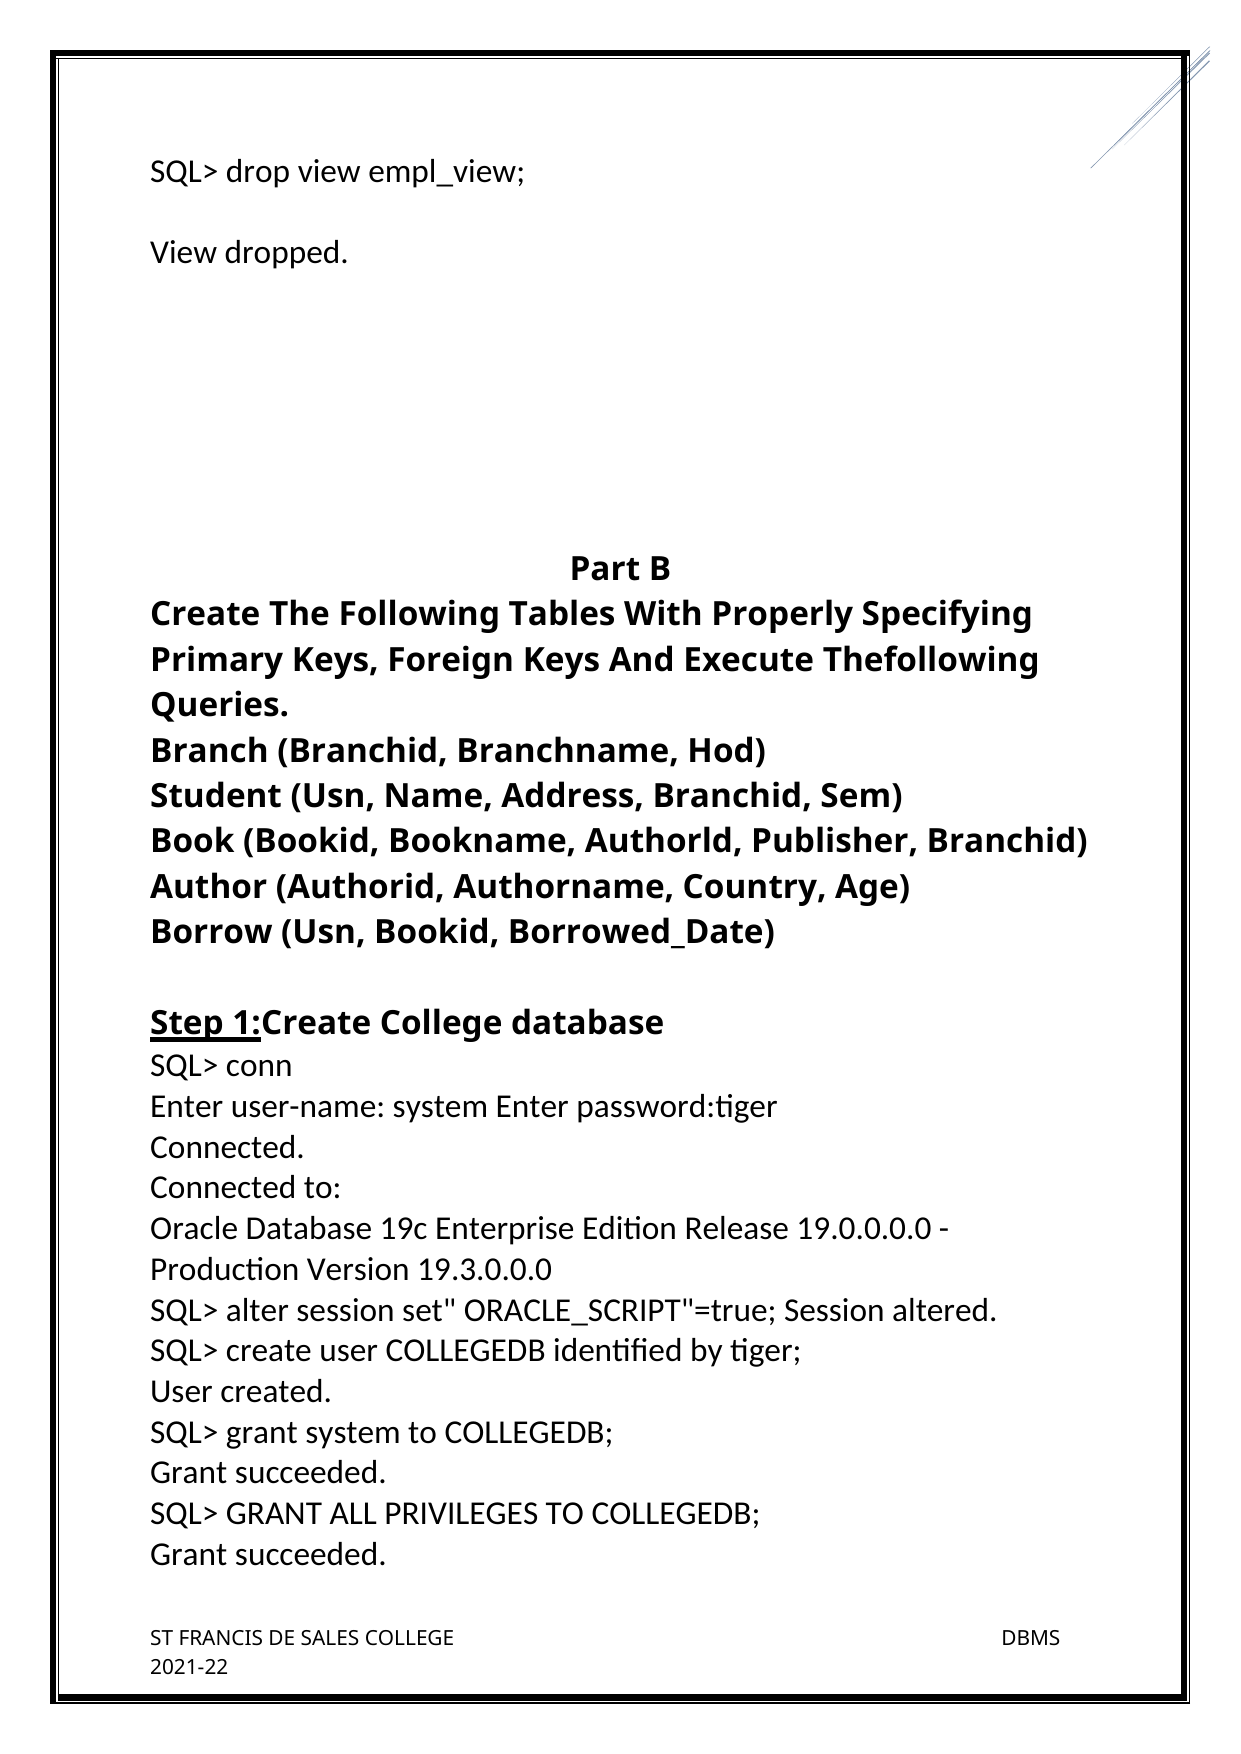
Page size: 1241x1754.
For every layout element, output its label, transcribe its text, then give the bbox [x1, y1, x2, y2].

text Grant succeeded. [150, 1452, 1090, 1492]
text SQL> alter session set" ORACLE_SCRIPT"=true; Session altered. [150, 1289, 1090, 1329]
text Borrow (Usn, Bookid, Borrowed_Date) [150, 908, 1090, 953]
text Enter user-name: system Enter password:tiger [150, 1085, 1090, 1126]
text Student (Usn, Name, Address, Branchid, Sem) [150, 772, 1090, 817]
text Create The Following Tables With Properly Specifying Primary Keys, Foreign Keys And Execute Thefollowing Queries. [150, 590, 1090, 726]
text Book (Bookid, Bookname, Authorld, Publisher, Branchid) [150, 817, 1090, 863]
text View dropped. [150, 231, 1090, 272]
text SQL> conn [150, 1044, 1090, 1085]
text Oracle Database 19c Enterprise Edition Release 19.0.0.0.0 - Production Version 19.3.0.0.0 [150, 1207, 1090, 1289]
text Connected. [150, 1126, 1090, 1166]
text Step 1:Create College database [150, 999, 1090, 1044]
text Grant succeeded. [150, 1533, 1090, 1574]
text SQL> create user COLLEGEDB identified by tiger; [150, 1329, 1090, 1370]
text Connected to: [150, 1166, 1090, 1207]
text SQL> GRANT ALL PRIVILEGES TO COLLEGEDB; [150, 1492, 1090, 1533]
text SQL> drop view empl_view; [150, 150, 1090, 191]
text Author (Authorid, Authorname, Country, Age) [150, 863, 1090, 908]
text User created. [150, 1370, 1090, 1411]
text SQL> grant system to COLLEGEDB; [150, 1411, 1090, 1452]
text Part B [150, 545, 1090, 590]
text Branch (Branchid, Branchname, Hod) [150, 726, 1090, 772]
